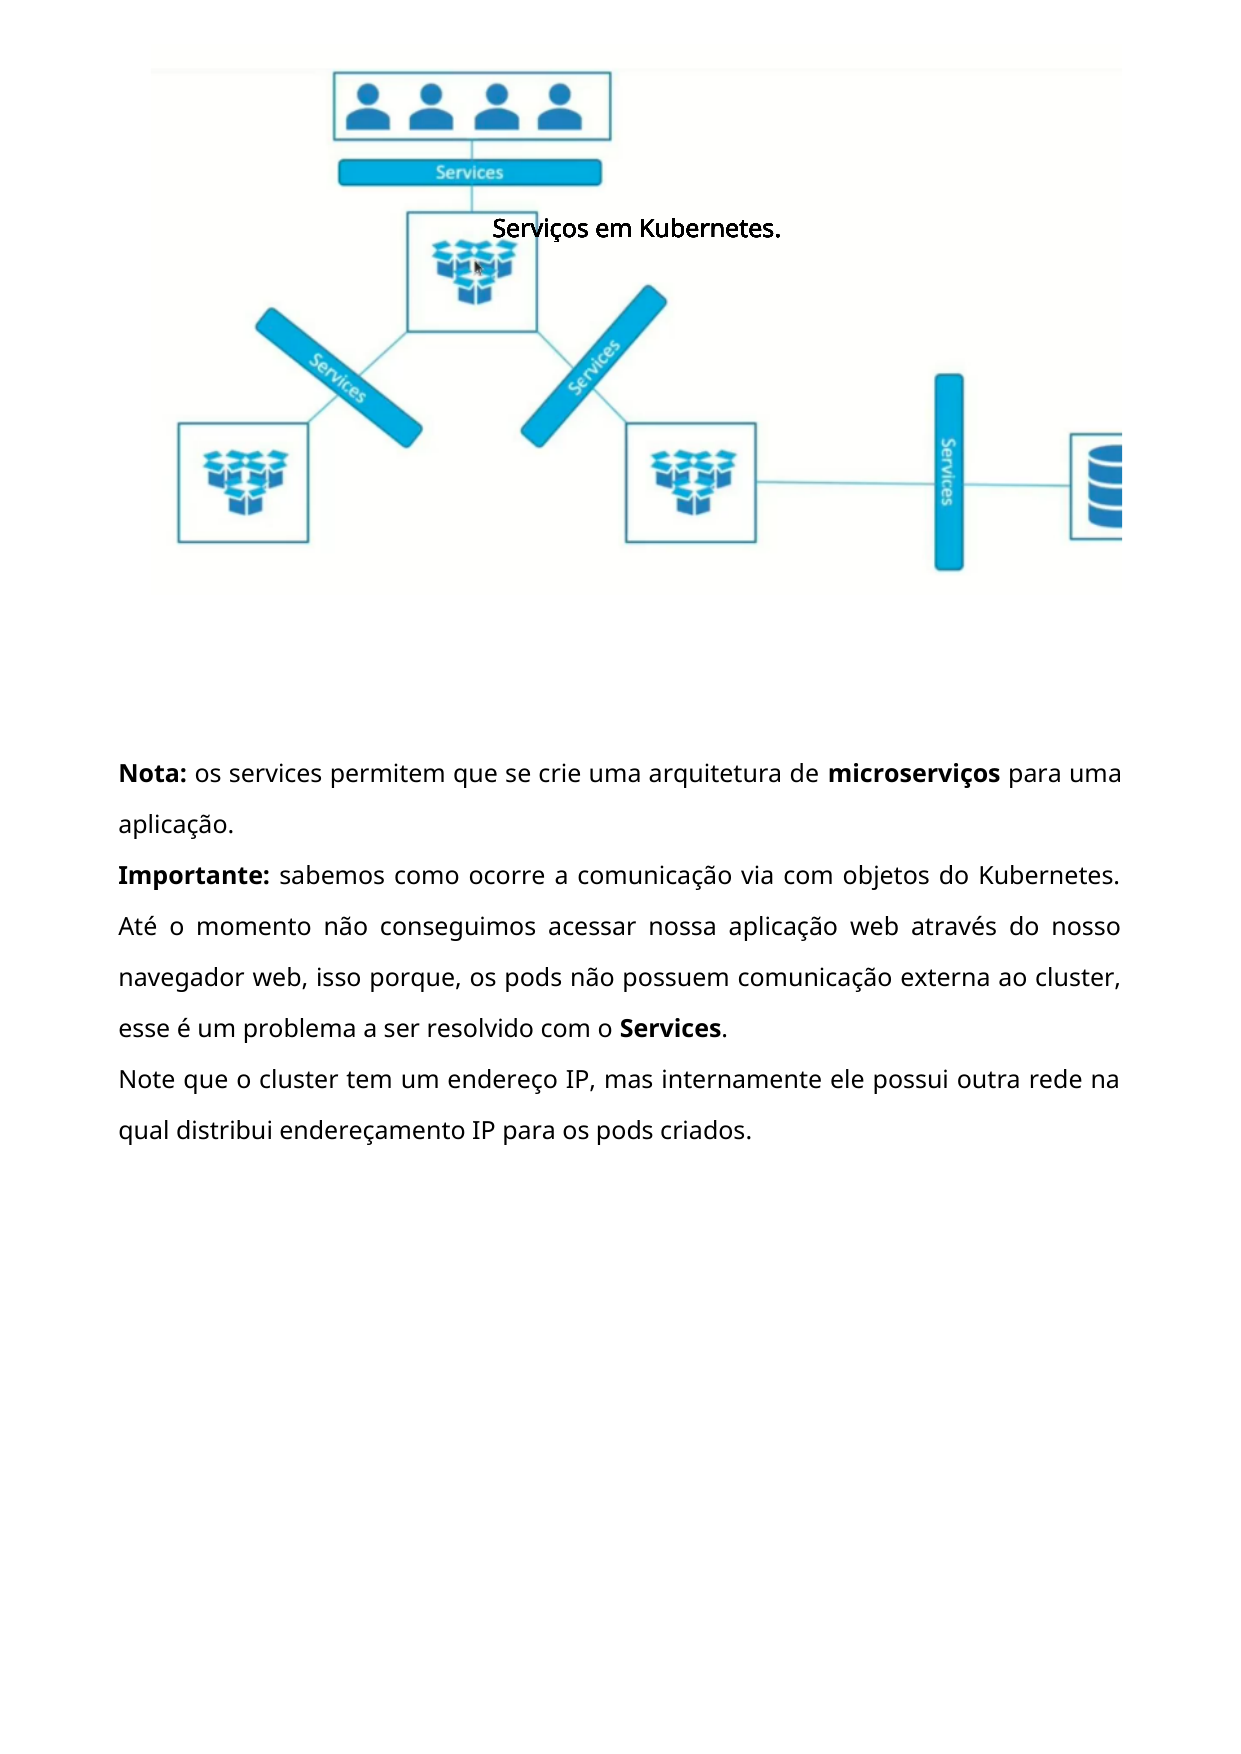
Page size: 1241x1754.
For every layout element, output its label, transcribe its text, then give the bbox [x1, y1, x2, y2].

text Importante: sabemos como ocorre a comunicação via com objetos do Kubernetes. Até o momento não conseguimos acessar nossa aplicação web através do nosso navegador web, isso porque, os pods não possuem comunicação externa ao cluster, esse é um problema a ser resolvido com o Services. [118, 857, 1122, 1044]
text Note que o cluster tem um endereço IP, mas internamente ele possui outra rede na qual distribui endereçamento IP para os pods criados. [118, 1062, 1122, 1147]
text Nota: os services permitem que se crie uma arquitetura de microserviços para uma aplicação. [118, 755, 1122, 840]
picture [150, 44, 1123, 595]
